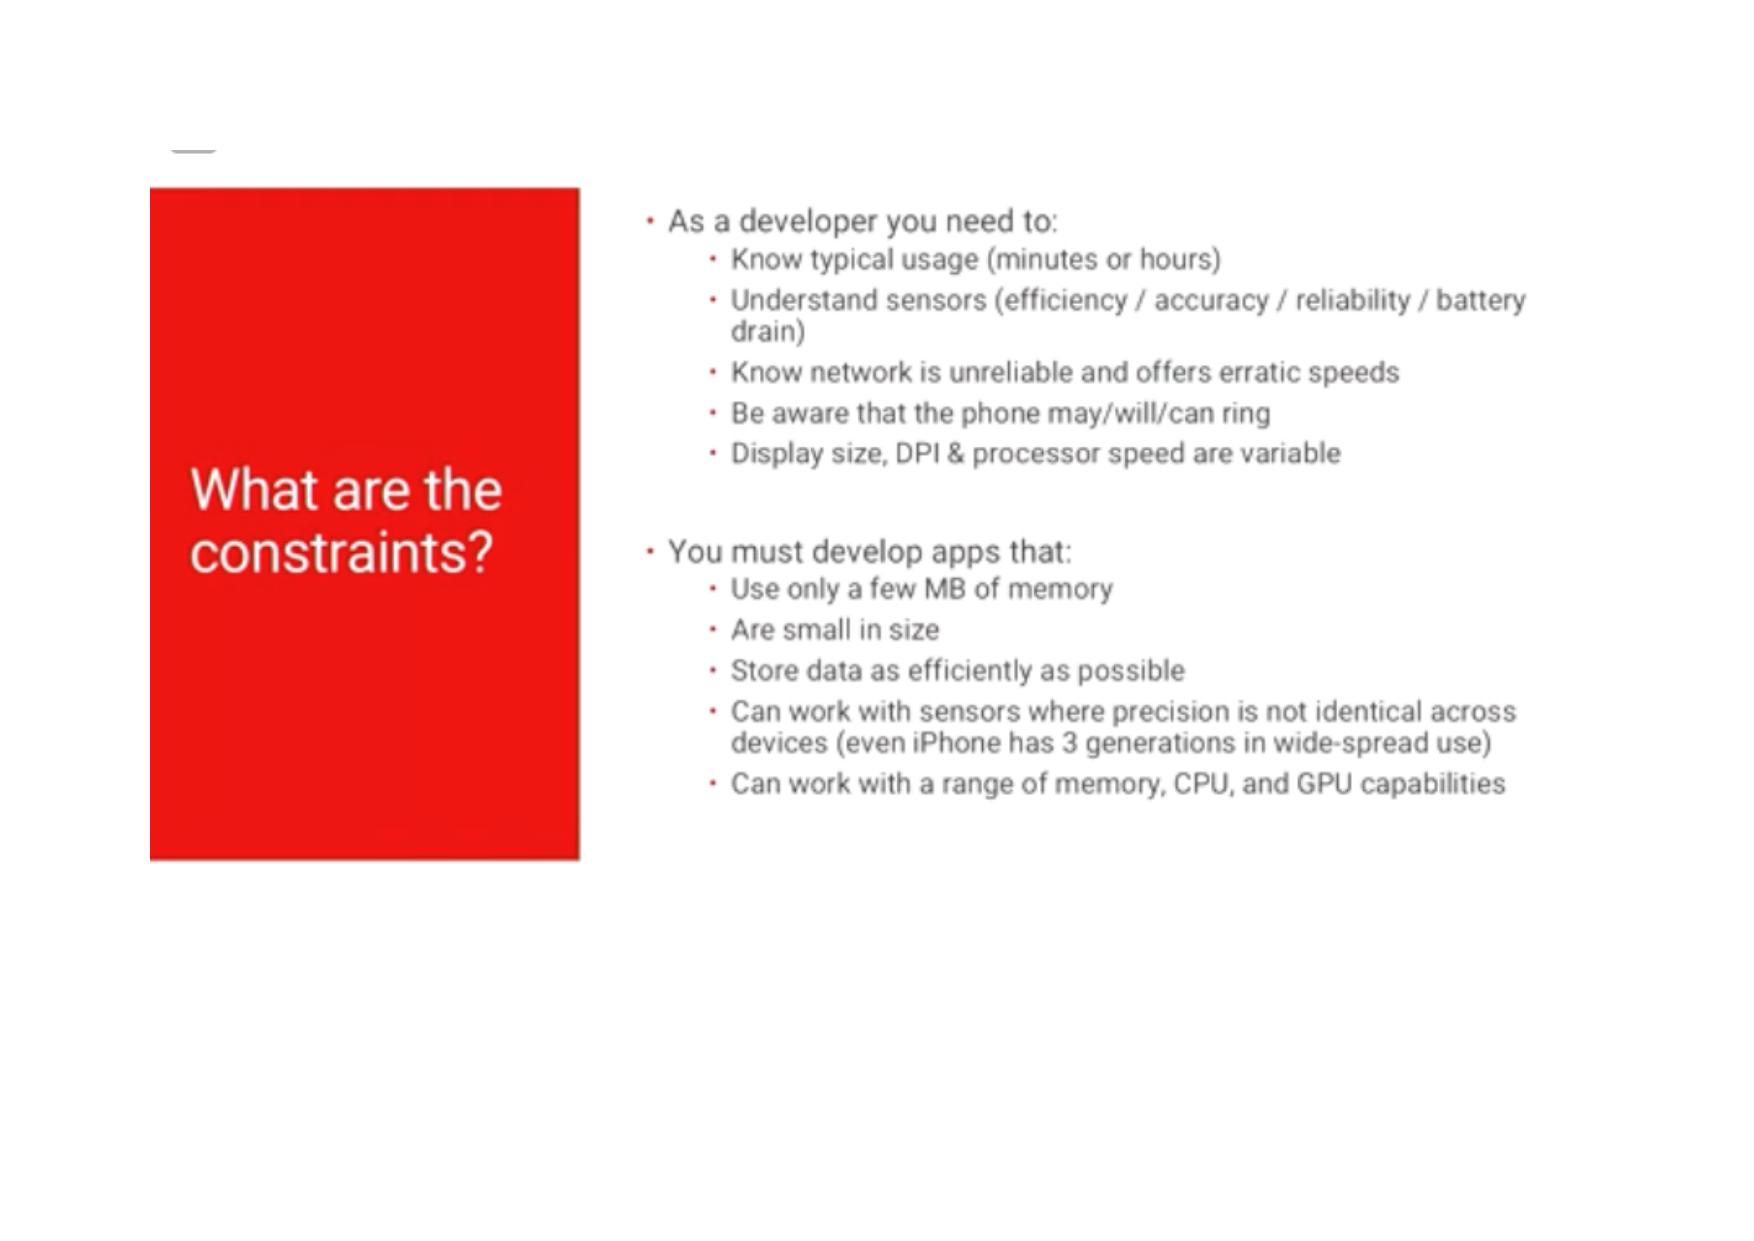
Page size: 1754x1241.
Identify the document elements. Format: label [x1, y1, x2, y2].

picture [150, 150, 1609, 883]
